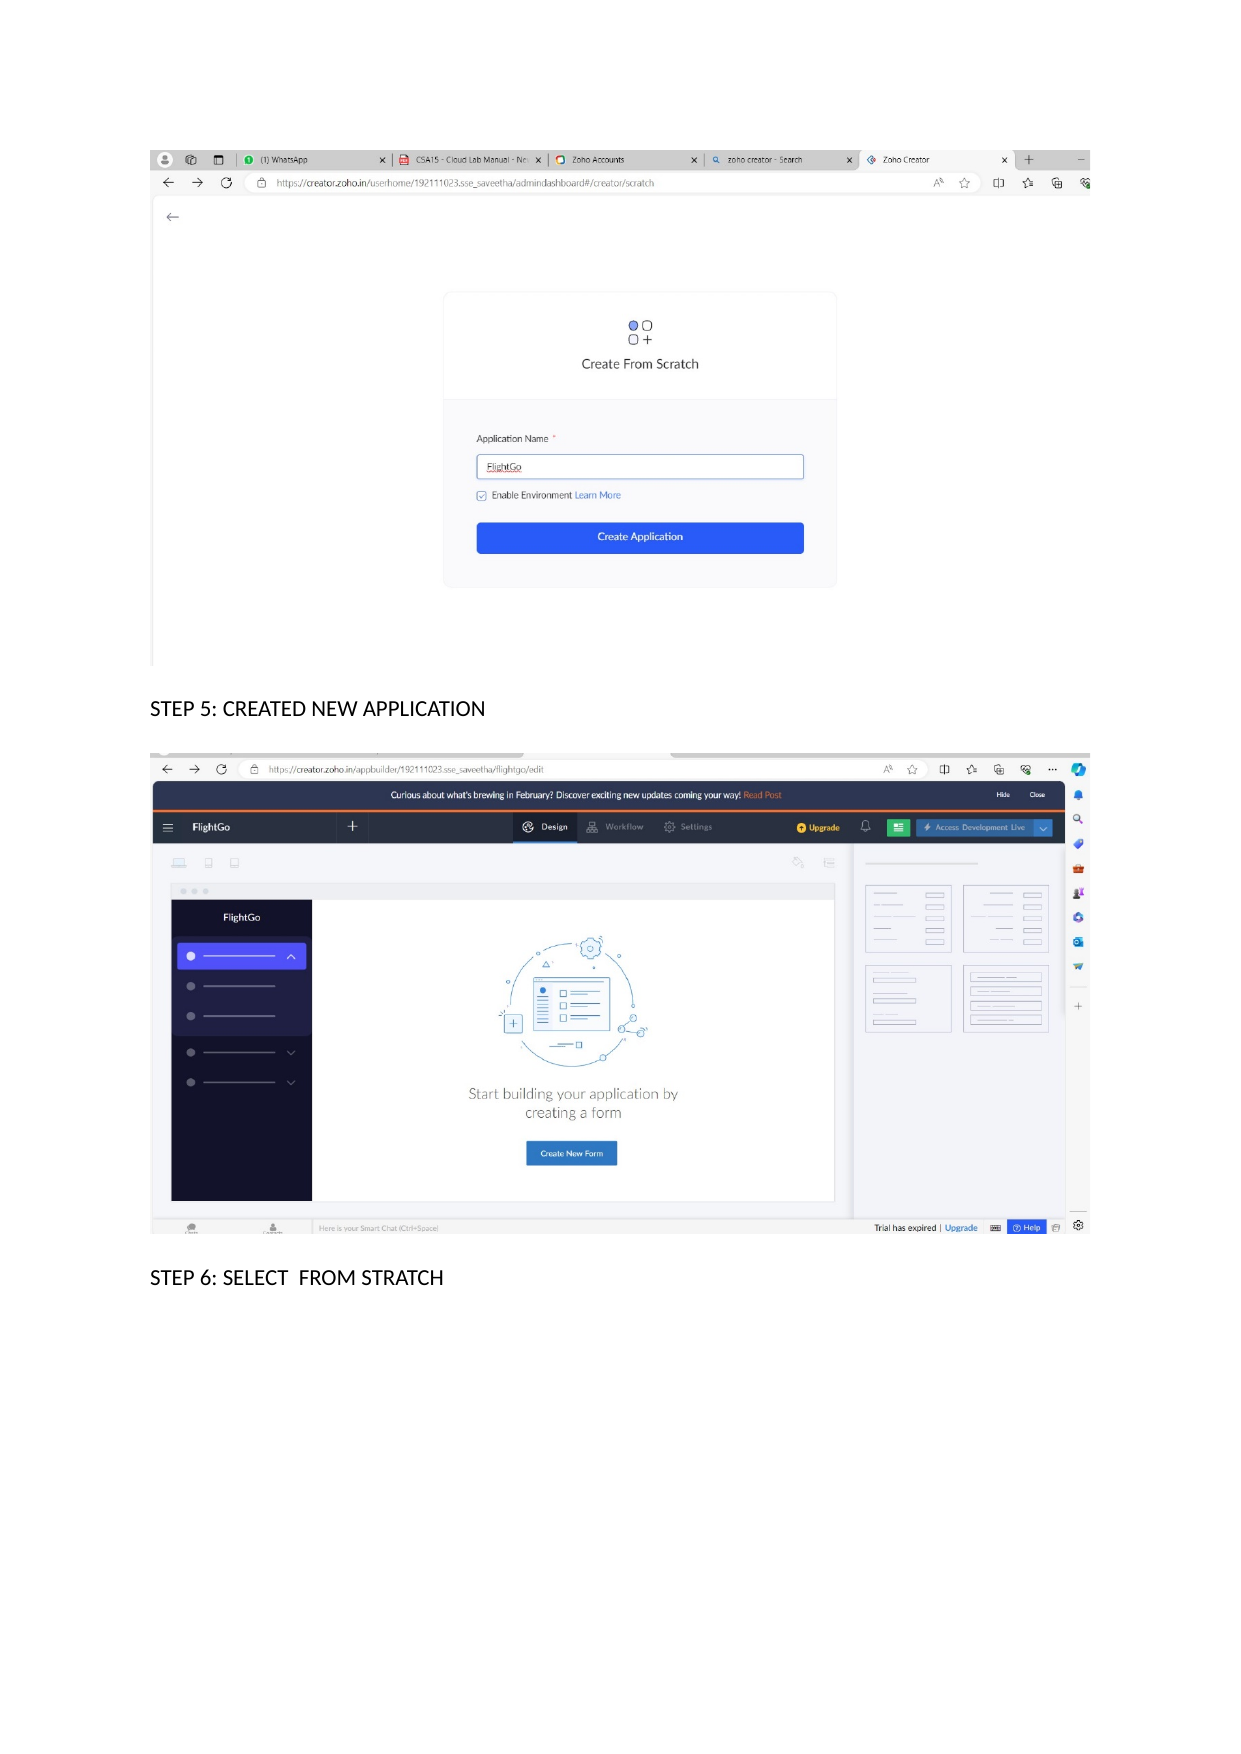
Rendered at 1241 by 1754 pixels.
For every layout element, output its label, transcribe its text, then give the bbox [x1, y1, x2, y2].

text STEP 6: SELECT FROM STRATCH [150, 1263, 1090, 1291]
text STEP 5: CREATED NEW APPLICATION [150, 694, 1090, 722]
picture [150, 753, 1091, 1234]
picture [150, 150, 1091, 666]
